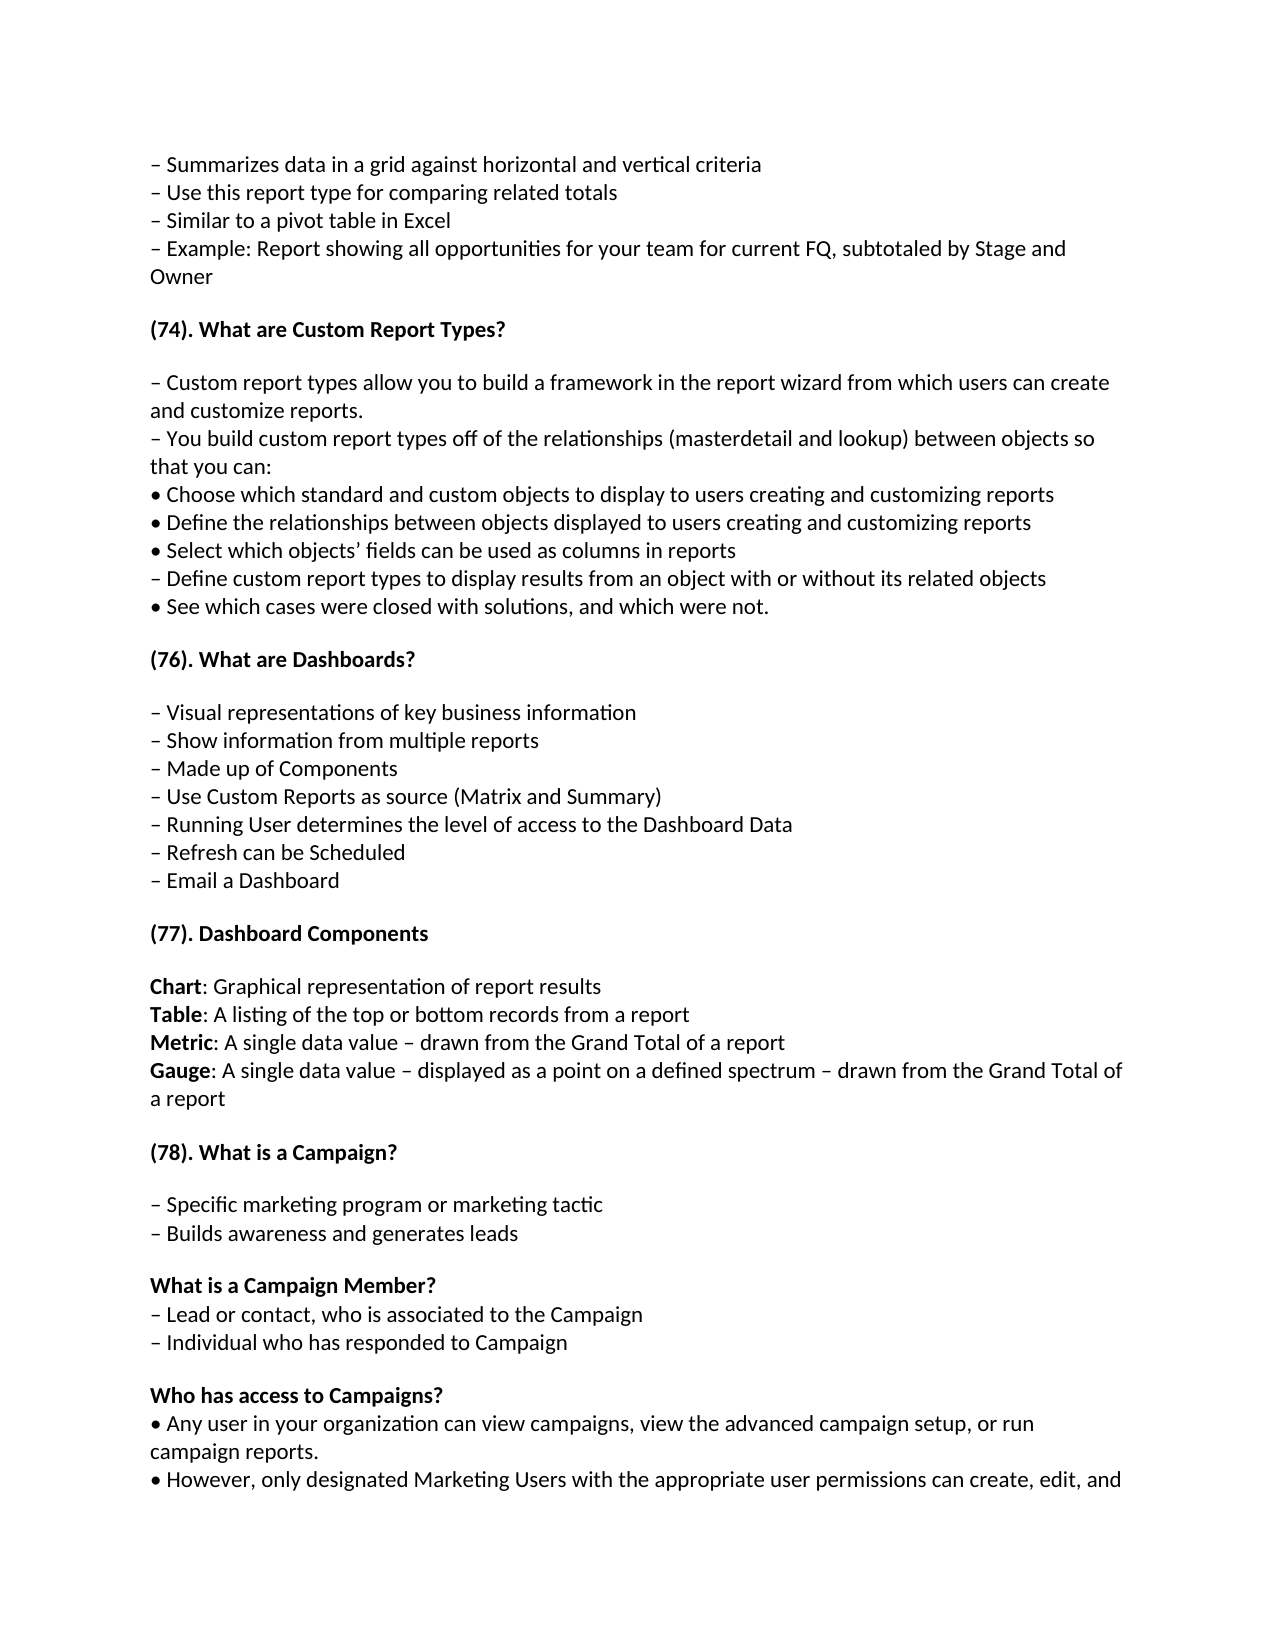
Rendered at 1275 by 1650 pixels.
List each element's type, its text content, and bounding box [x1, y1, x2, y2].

subtitle (78). What is a Campaign? [150, 1138, 1125, 1166]
text What is a Campaign Member? – Lead or contact, who is associated to the Campaign – Individual who has responded to Campaign [150, 1272, 1125, 1356]
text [150, 1381, 1125, 1493]
subtitle (77). Dashboard Components [150, 919, 1125, 947]
text – Custom report types allow you to build a framework in the report wizard from which users can create and customize reports. – You build custom report types off of the relationships (masterdetail and lookup) between objects so that you can: • Choose which standard and custom objects to display to users creating and customizing reports • Define the relationships between objects displayed to users creating and customizing reports • Select which objects’ fields can be used as columns in reports – Define custom report types to display results from an object with or without its related objects • See which cases were closed with solutions, and which were not. [150, 368, 1125, 620]
text Chart: Graphical representation of report results Table: A listing of the top or bottom records from a report Metric: A single data value – drawn from the Grand Total of a report Gauge: A single data value – displayed as a point on a defined spectrum – drawn from the Grand Total of a report [150, 972, 1125, 1113]
subtitle (76). What are Dashboards? [150, 645, 1125, 673]
text – Specific marketing program or marketing tactic – Builds awareness and generates leads [150, 1191, 1125, 1247]
text – Summarizes data in a grid against horizontal and vertical criteria – Use this report type for comparing related totals – Similar to a pivot table in Excel – Example: Report showing all opportunities for your team for current FQ, subtotaled by Stage and Owner [150, 150, 1125, 290]
subtitle (74). What are Custom Report Types? [150, 315, 1125, 343]
text – Visual representations of key business information – Show information from multiple reports – Made up of Components – Use Custom Reports as source (Matrix and Summary) – Running User determines the level of access to the Dashboard Data – Refresh can be Scheduled – Email a Dashboard [150, 698, 1125, 894]
